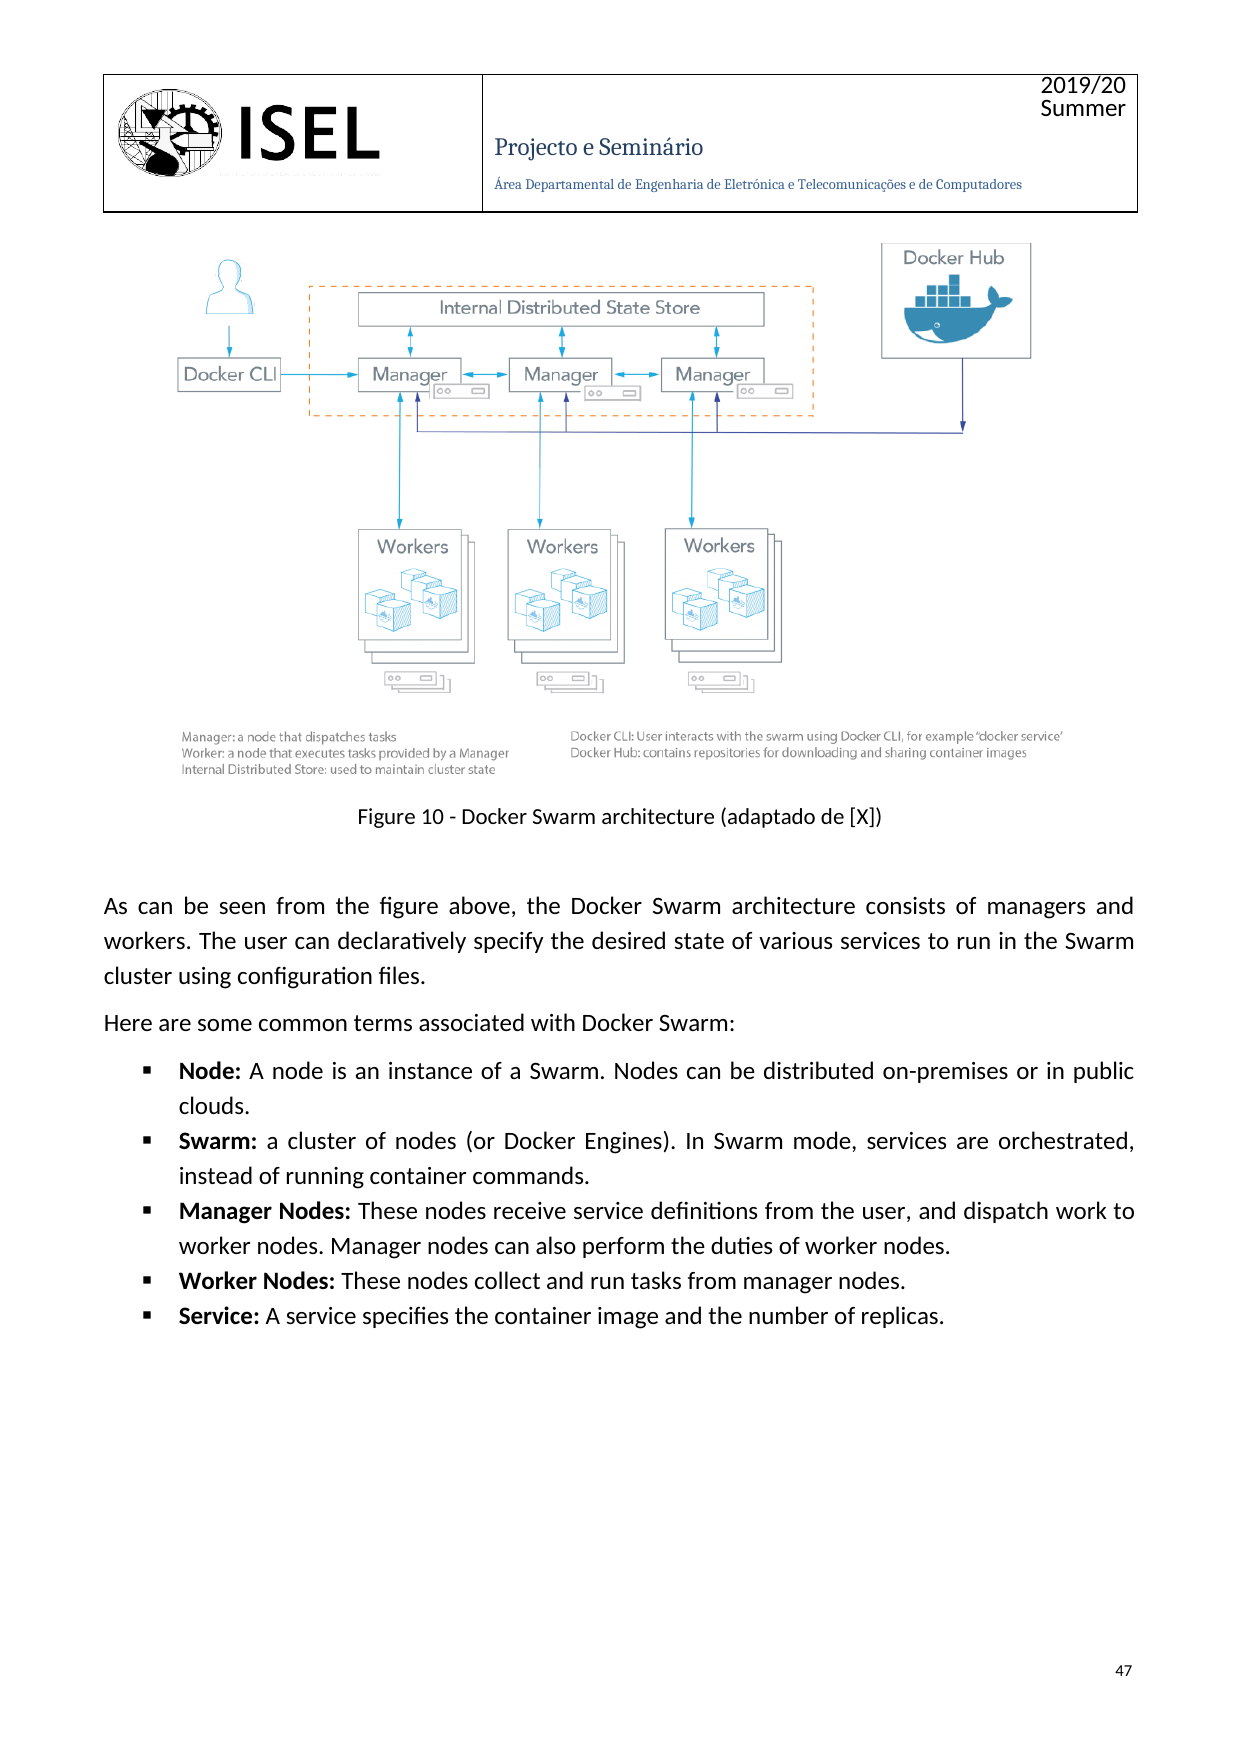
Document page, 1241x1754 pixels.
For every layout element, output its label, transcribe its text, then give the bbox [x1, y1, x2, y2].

text Figure 10 - Docker Swarm architecture (adaptado de [X]) [103, 802, 1137, 830]
list Manager Nodes: These nodes receive service definitions from the user, and dispatch work to worker nodes. Manager nodes can also perform the duties of worker nodes. [141, 1195, 1137, 1261]
picture [177, 243, 1063, 777]
text Here are some common terms associated with Docker Swarm: [103, 1008, 1137, 1038]
list Worker Nodes: These nodes collect and run tasks from manager nodes. [141, 1265, 1137, 1296]
list Node: A node is an instance of a Swarm. Nodes can be distributed on-premises or in public clouds. [141, 1055, 1137, 1121]
list Swarm: a cluster of nodes (or Docker Engines). In Swarm mode, services are orchestrated, instead of running container commands. [141, 1125, 1137, 1191]
list Service: A service specifies the container image and the number of replicas. [141, 1300, 1137, 1331]
text As can be seen from the figure above, the Docker Swarm architecture consists of managers and workers. The user can declaratively specify the desired state of various services to run in the Swarm cluster using configuration files. [103, 890, 1137, 991]
